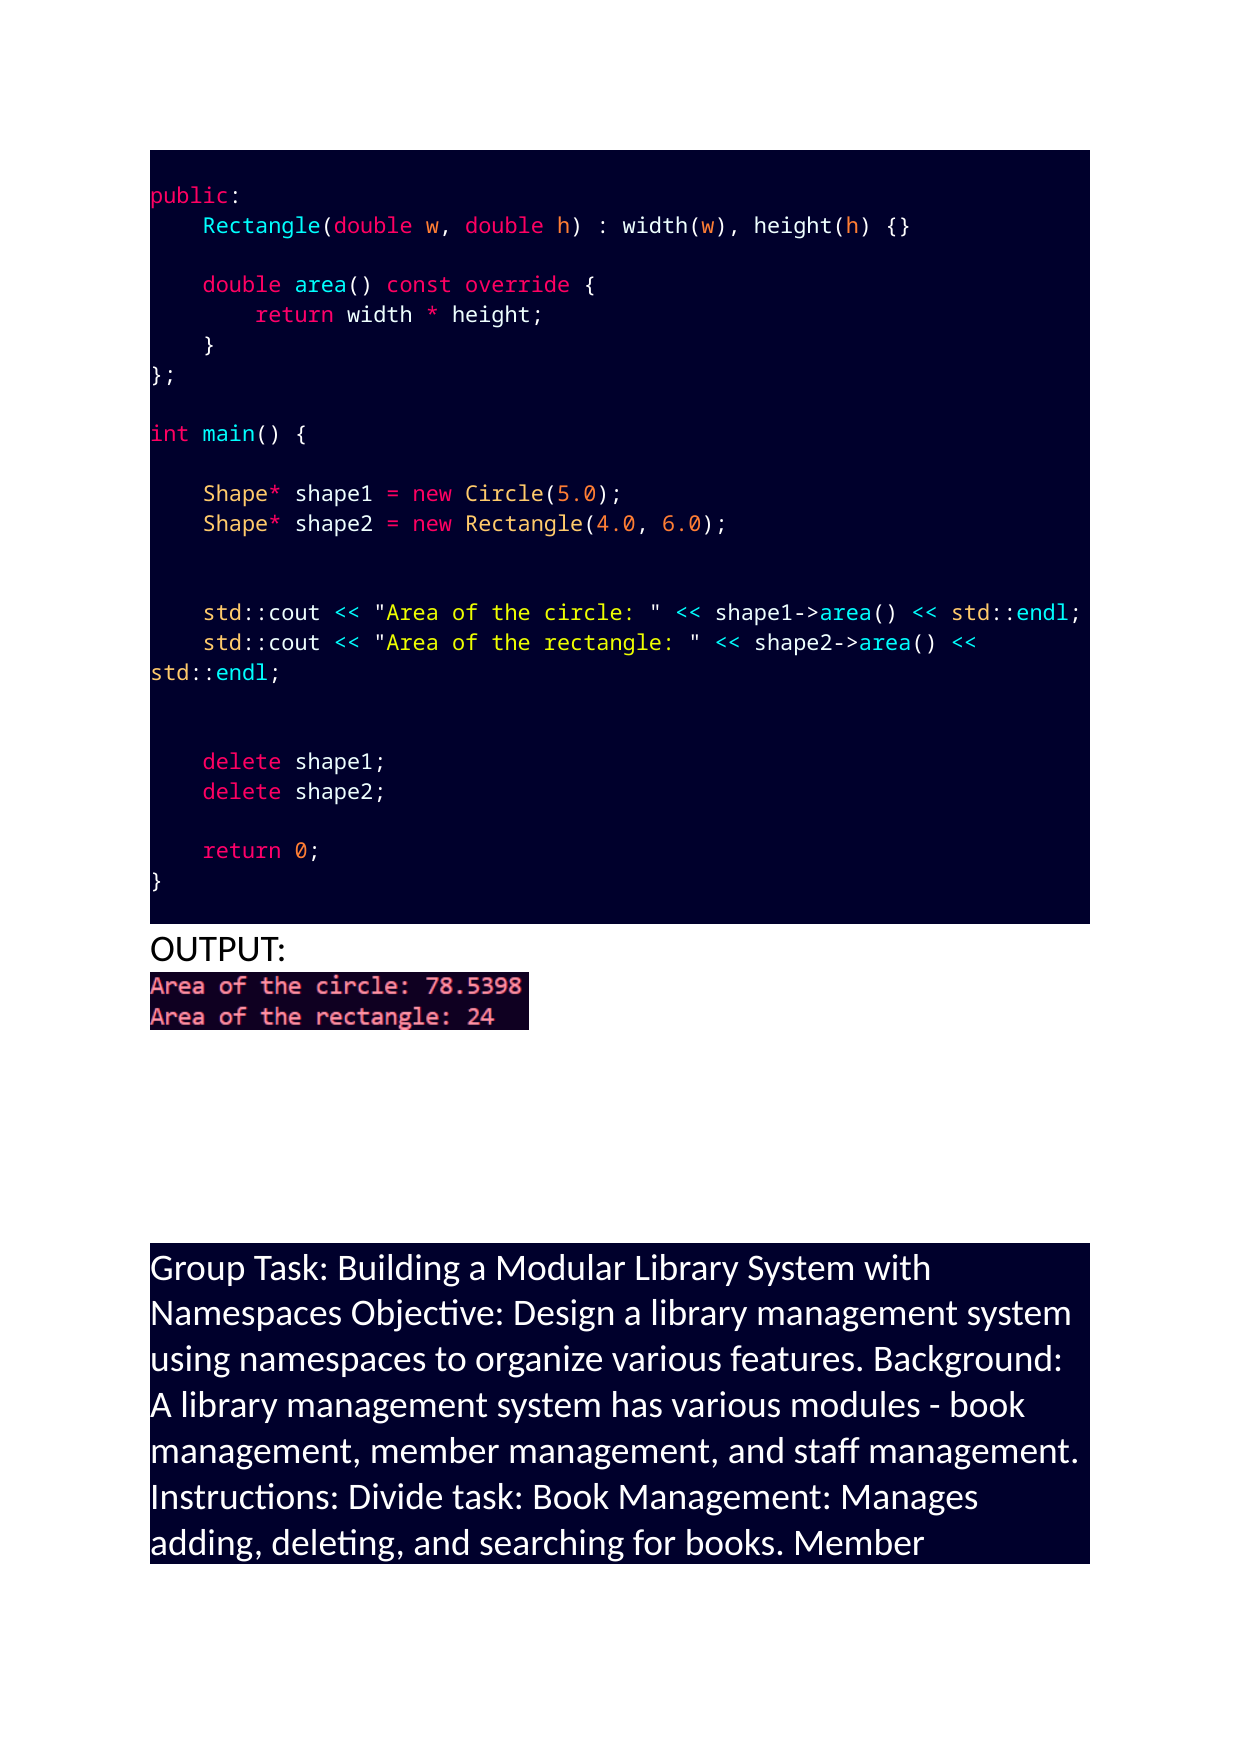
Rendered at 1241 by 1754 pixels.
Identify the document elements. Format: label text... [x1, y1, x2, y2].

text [150, 1243, 1090, 1564]
text int main() { [150, 418, 1090, 448]
text std::cout << "Area of the circle: " << shape1->area() << std::endl; [150, 597, 1090, 627]
text Shape* shape2 = new Rectangle(4.0, 6.0); [150, 507, 1090, 537]
text }; [150, 358, 1090, 388]
text } [150, 329, 1090, 358]
text double area() const override { [150, 269, 1090, 299]
text Rectangle(double w, double h) : width(w), height(h) {} [150, 209, 1090, 239]
text std::cout << "Area of the rectangle: " << shape2->area() << std::endl; [150, 627, 1090, 686]
text public: [150, 180, 1090, 209]
text delete shape1; [150, 746, 1090, 776]
text return 0; [150, 835, 1090, 865]
picture [150, 972, 529, 1030]
text delete shape2; [150, 776, 1090, 805]
text return width * height; [150, 299, 1090, 329]
text OUTPUT: [150, 924, 1090, 1029]
text Shape* shape1 = new Circle(5.0); [150, 478, 1090, 507]
text } [150, 865, 1090, 895]
